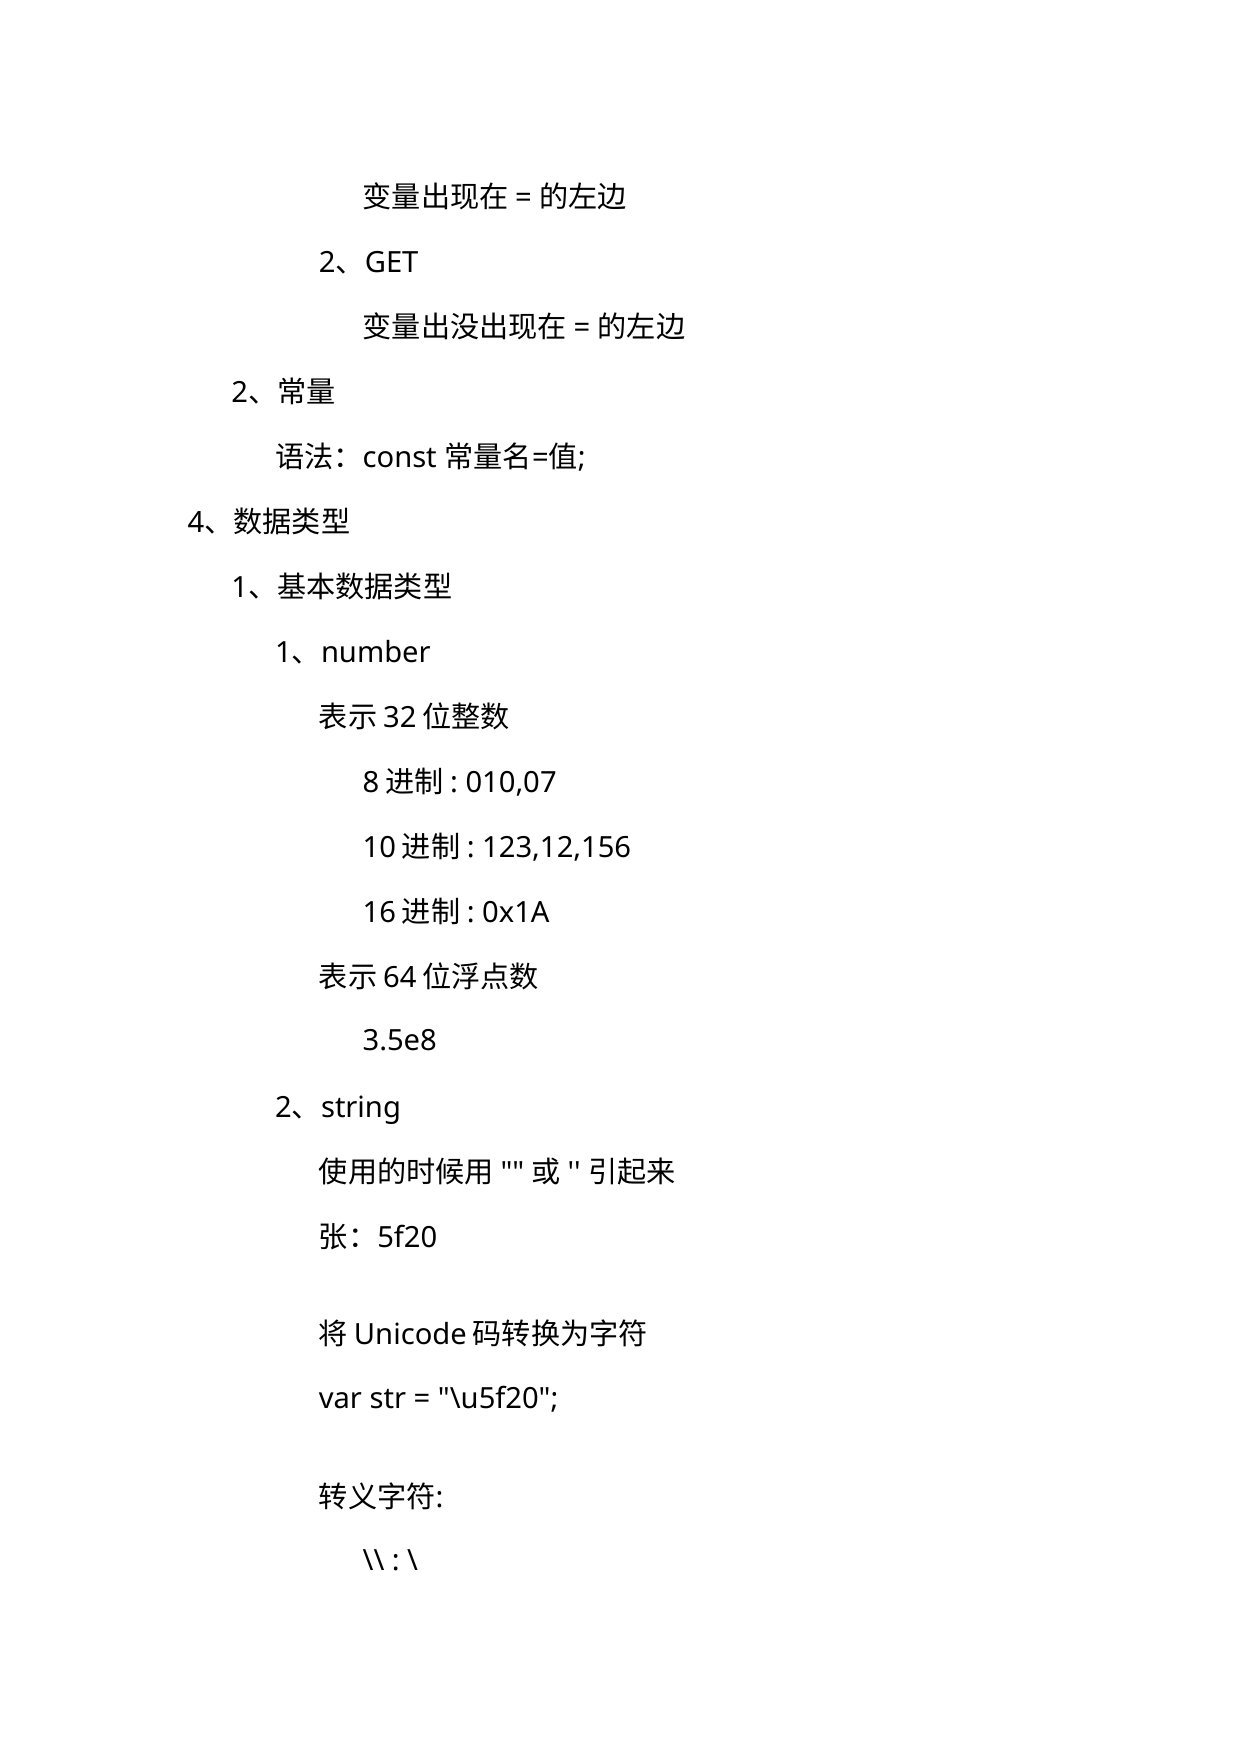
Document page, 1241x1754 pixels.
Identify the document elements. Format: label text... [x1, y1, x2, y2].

text 表示32位整数 [187, 682, 1053, 747]
text 转义字符: [187, 1462, 1053, 1527]
text 3.5e8 [187, 1007, 1053, 1072]
text 2、string [187, 1072, 1053, 1137]
text 4、数据类型 [187, 487, 1053, 552]
text 张：5f20 [187, 1202, 1053, 1267]
text 2、GET [187, 227, 1053, 292]
text 变量出现在 = 的左边 [187, 162, 1053, 227]
text 2、常量 [187, 357, 1053, 422]
text 1、基本数据类型 [187, 552, 1053, 617]
text 10进制 : 123,12,156 [187, 812, 1053, 877]
text 使用的时候用 "" 或 '' 引起来 [187, 1137, 1053, 1202]
text 16进制 : 0x1A [187, 877, 1053, 942]
text 8进制 : 010,07 [187, 747, 1053, 812]
text \\ : \ [187, 1527, 1053, 1592]
text var str = "\u5f20"; [187, 1364, 1053, 1429]
text 1、number [187, 617, 1053, 682]
text 将Unicode码转换为字符 [187, 1299, 1053, 1364]
text 变量出没出现在 = 的左边 [187, 292, 1053, 357]
text 语法：const 常量名=值; [187, 422, 1053, 487]
text 表示64位浮点数 [187, 942, 1053, 1007]
